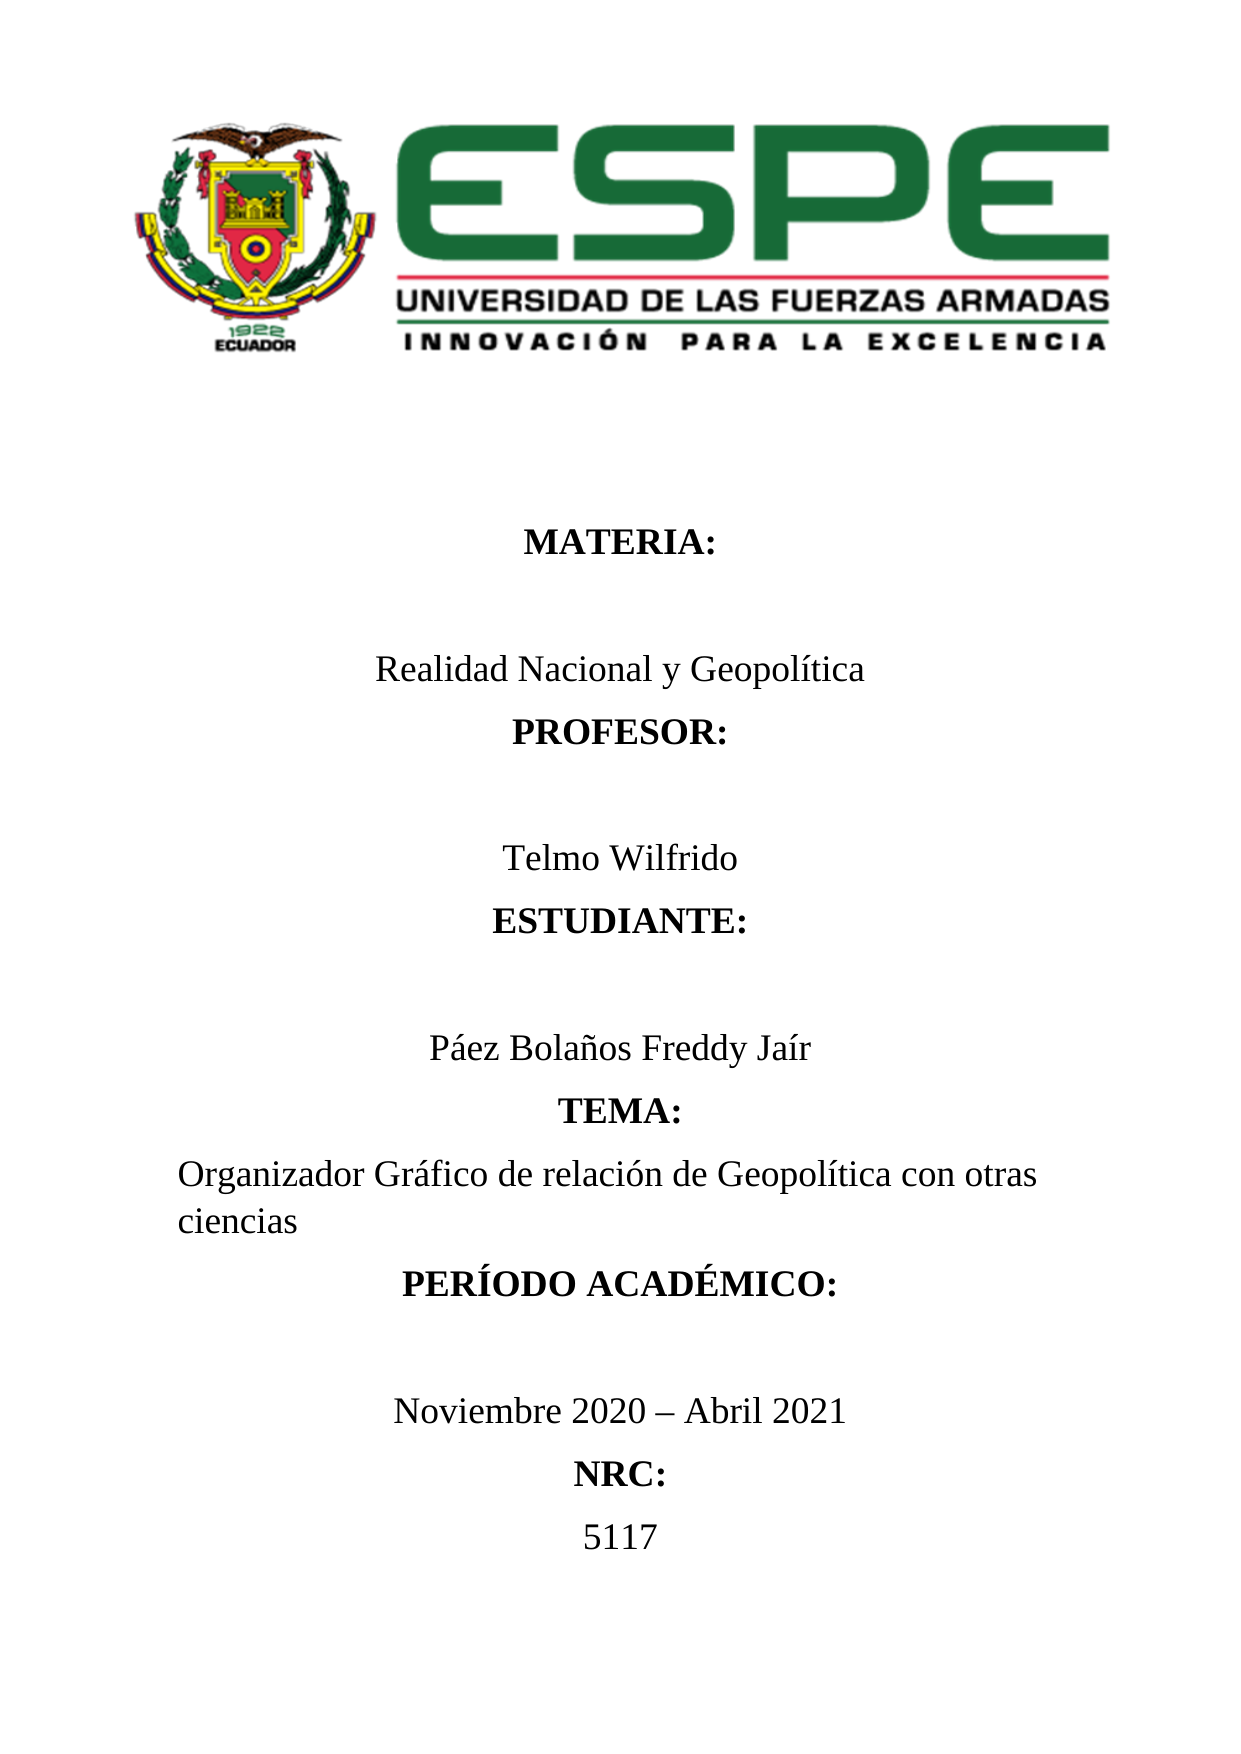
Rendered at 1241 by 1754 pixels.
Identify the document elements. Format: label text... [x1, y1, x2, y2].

picture [77, 80, 1227, 404]
text Realidad Nacional y Geopolítica [177, 646, 1063, 689]
text PROFESOR: [177, 709, 1063, 752]
text Noviembre 2020 – Abril 2021 [177, 1388, 1063, 1431]
text Páez Bolaños Freddy Jaír [177, 1025, 1063, 1068]
text 5117 [177, 1514, 1063, 1558]
text TEMA: [177, 1088, 1063, 1132]
text ESTUDIANTE: [177, 899, 1063, 942]
text MATERIA: [177, 519, 1063, 563]
text PERÍODO ACADÉMICO: [177, 1262, 1063, 1305]
text Telmo Wilfrido [177, 836, 1063, 879]
text NRC: [177, 1451, 1063, 1494]
text Organizador Gráfico de relación de Geopolítica con otras ciencias [177, 1152, 1063, 1241]
